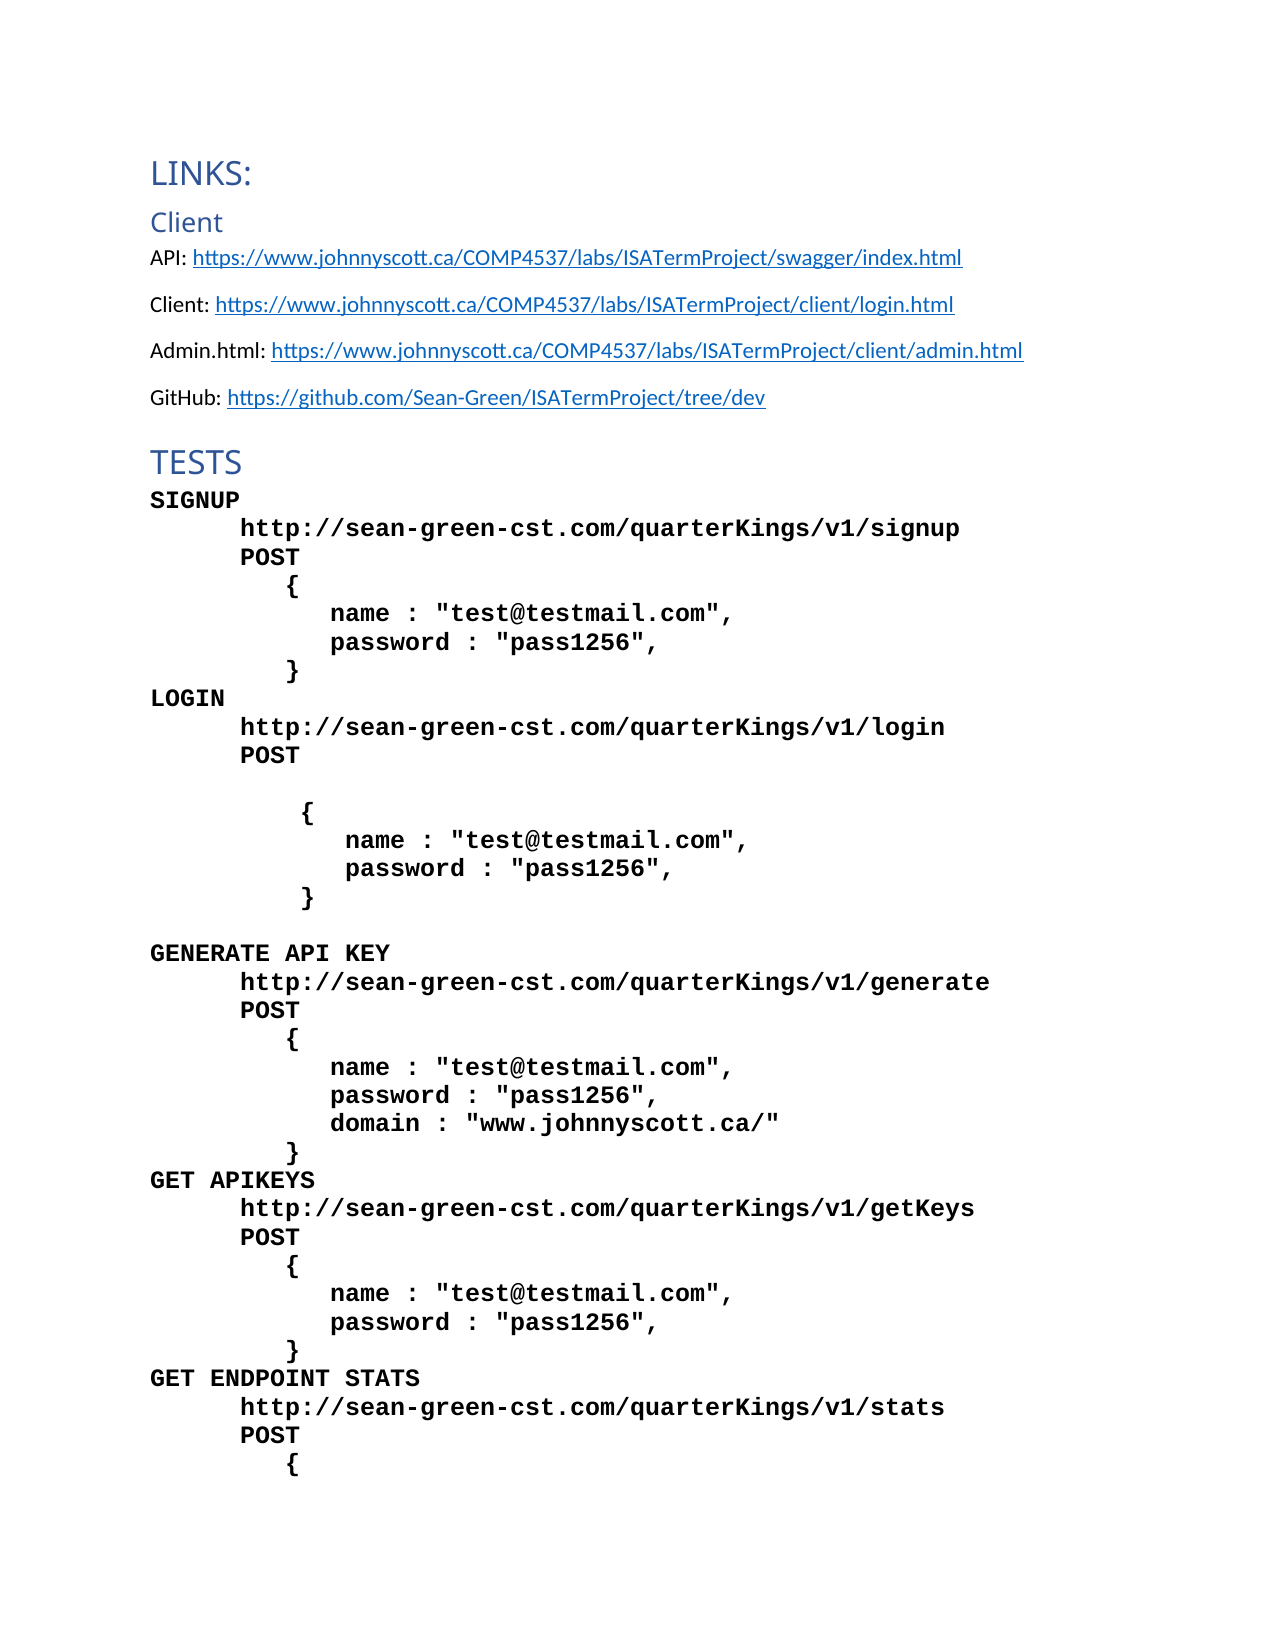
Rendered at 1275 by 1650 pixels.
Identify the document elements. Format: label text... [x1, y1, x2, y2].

text POST [150, 544, 1125, 573]
text SIGNUP [150, 488, 1125, 516]
text password : "pass1256", [150, 629, 1125, 658]
text name : "test@testmail.com", [150, 828, 1125, 856]
text http://sean-green-cst.com/quarterKings/v1/login [150, 714, 1125, 743]
text http://sean-green-cst.com/quarterKings/v1/getKeys [150, 1196, 1125, 1224]
text LOGIN [150, 686, 1125, 714]
text { [150, 799, 1125, 828]
text } [150, 884, 1125, 913]
text password : "pass1256", [150, 856, 1125, 884]
text } [150, 658, 1125, 686]
text { [150, 573, 1125, 601]
text POST [150, 743, 1125, 771]
text { [150, 1026, 1125, 1054]
text name : "test@testmail.com", [150, 1281, 1125, 1309]
text GitHub: https://github.com/Sean-Green/ISATermProject/tree/dev [150, 383, 1125, 412]
text { [150, 1451, 1125, 1479]
text name : "test@testmail.com", [150, 601, 1125, 629]
text Client: https://www.johnnyscott.ca/COMP4537/labs/ISATermProject/client/login.html [150, 290, 1125, 318]
text POST [150, 998, 1125, 1026]
text http://sean-green-cst.com/quarterKings/v1/stats [150, 1394, 1125, 1423]
text } [150, 1139, 1125, 1168]
text GENERATE API KEY [150, 941, 1125, 969]
text http://sean-green-cst.com/quarterKings/v1/generate [150, 969, 1125, 998]
subtitle TESTS [150, 439, 1125, 484]
text GET APIKEYS [150, 1168, 1125, 1196]
text GET ENDPOINT STATS [150, 1366, 1125, 1394]
subtitle LINKS: [150, 150, 1125, 195]
text } [150, 1338, 1125, 1366]
text http://sean-green-cst.com/quarterKings/v1/signup [150, 516, 1125, 544]
text POST [150, 1423, 1125, 1451]
text Admin.html: https://www.johnnyscott.ca/COMP4537/labs/ISATermProject/client/admin.html [150, 337, 1125, 365]
text password : "pass1256", [150, 1309, 1125, 1338]
text API: https://www.johnnyscott.ca/COMP4537/labs/ISATermProject/swagger/index.html [150, 243, 1125, 271]
text password : "pass1256", [150, 1083, 1125, 1111]
subtitle Client [150, 203, 1125, 240]
text domain : "www.johnnyscott.ca/" [150, 1111, 1125, 1139]
text name : "test@testmail.com", [150, 1054, 1125, 1083]
text POST [150, 1224, 1125, 1253]
text { [150, 1253, 1125, 1281]
